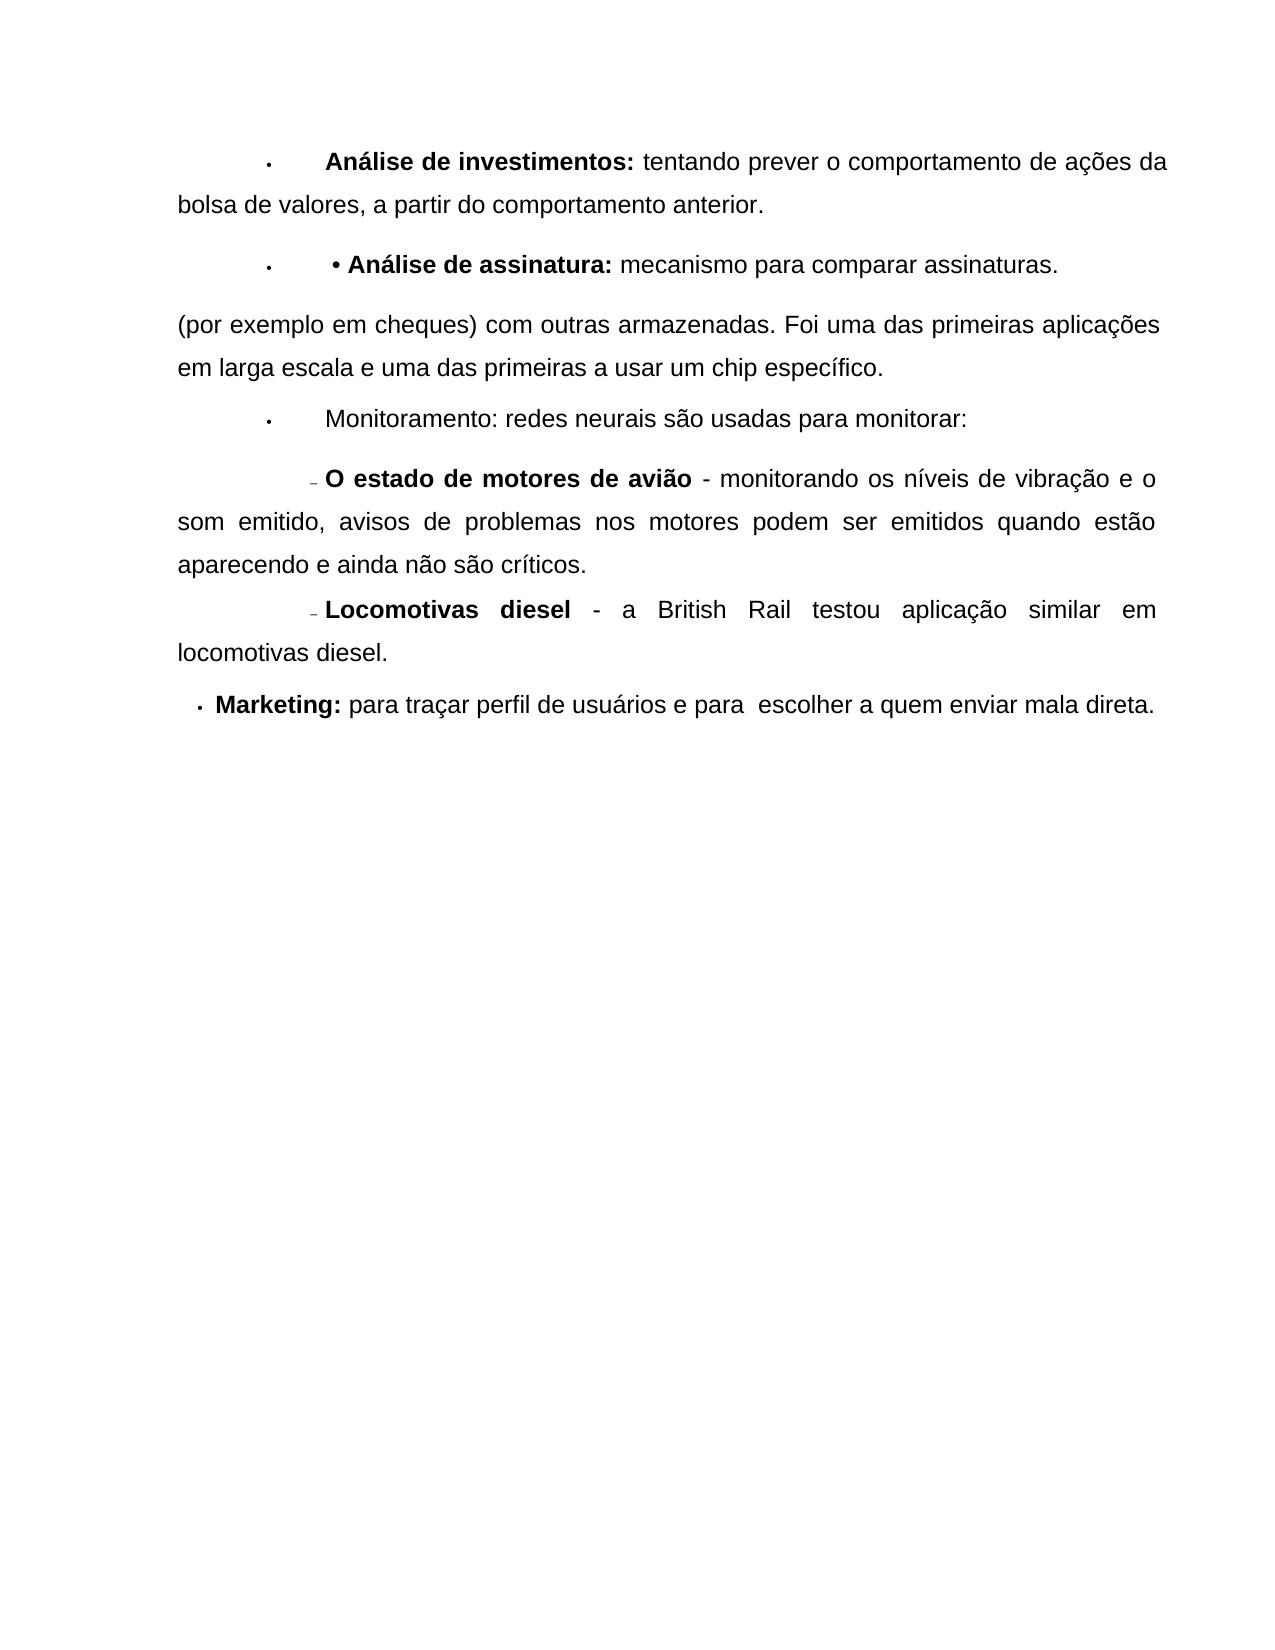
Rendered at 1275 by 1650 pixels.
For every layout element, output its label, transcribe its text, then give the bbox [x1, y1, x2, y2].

list Monitoramento: redes neurais são usadas para monitorar: [177, 404, 1168, 432]
list Marketing: para traçar perfil de usuários e para escolher a quem enviar mala direta. [197, 690, 1168, 719]
text (por exemplo em cheques) com outras armazenadas. Foi uma das primeiras aplicações em larga escala e uma das primeiras a usar um chip específico. [177, 310, 1162, 382]
list Locomotivas diesel - a British Rail testou aplicação similar em locomotivas diesel. [177, 595, 1158, 667]
list Análise de investimentos: tentando prever o comportamento de ações da bolsa de valores, a partir do comportamento anterior. [177, 147, 1168, 219]
list • Análise de assinatura: mecanismo para comparar assinaturas. [177, 250, 1168, 279]
list O estado de motores de avião - monitorando os níveis de vibração e o som emitido, avisos de problemas nos motores podem ser emitidos quando estão aparecendo e ainda não são críticos. [177, 463, 1158, 578]
